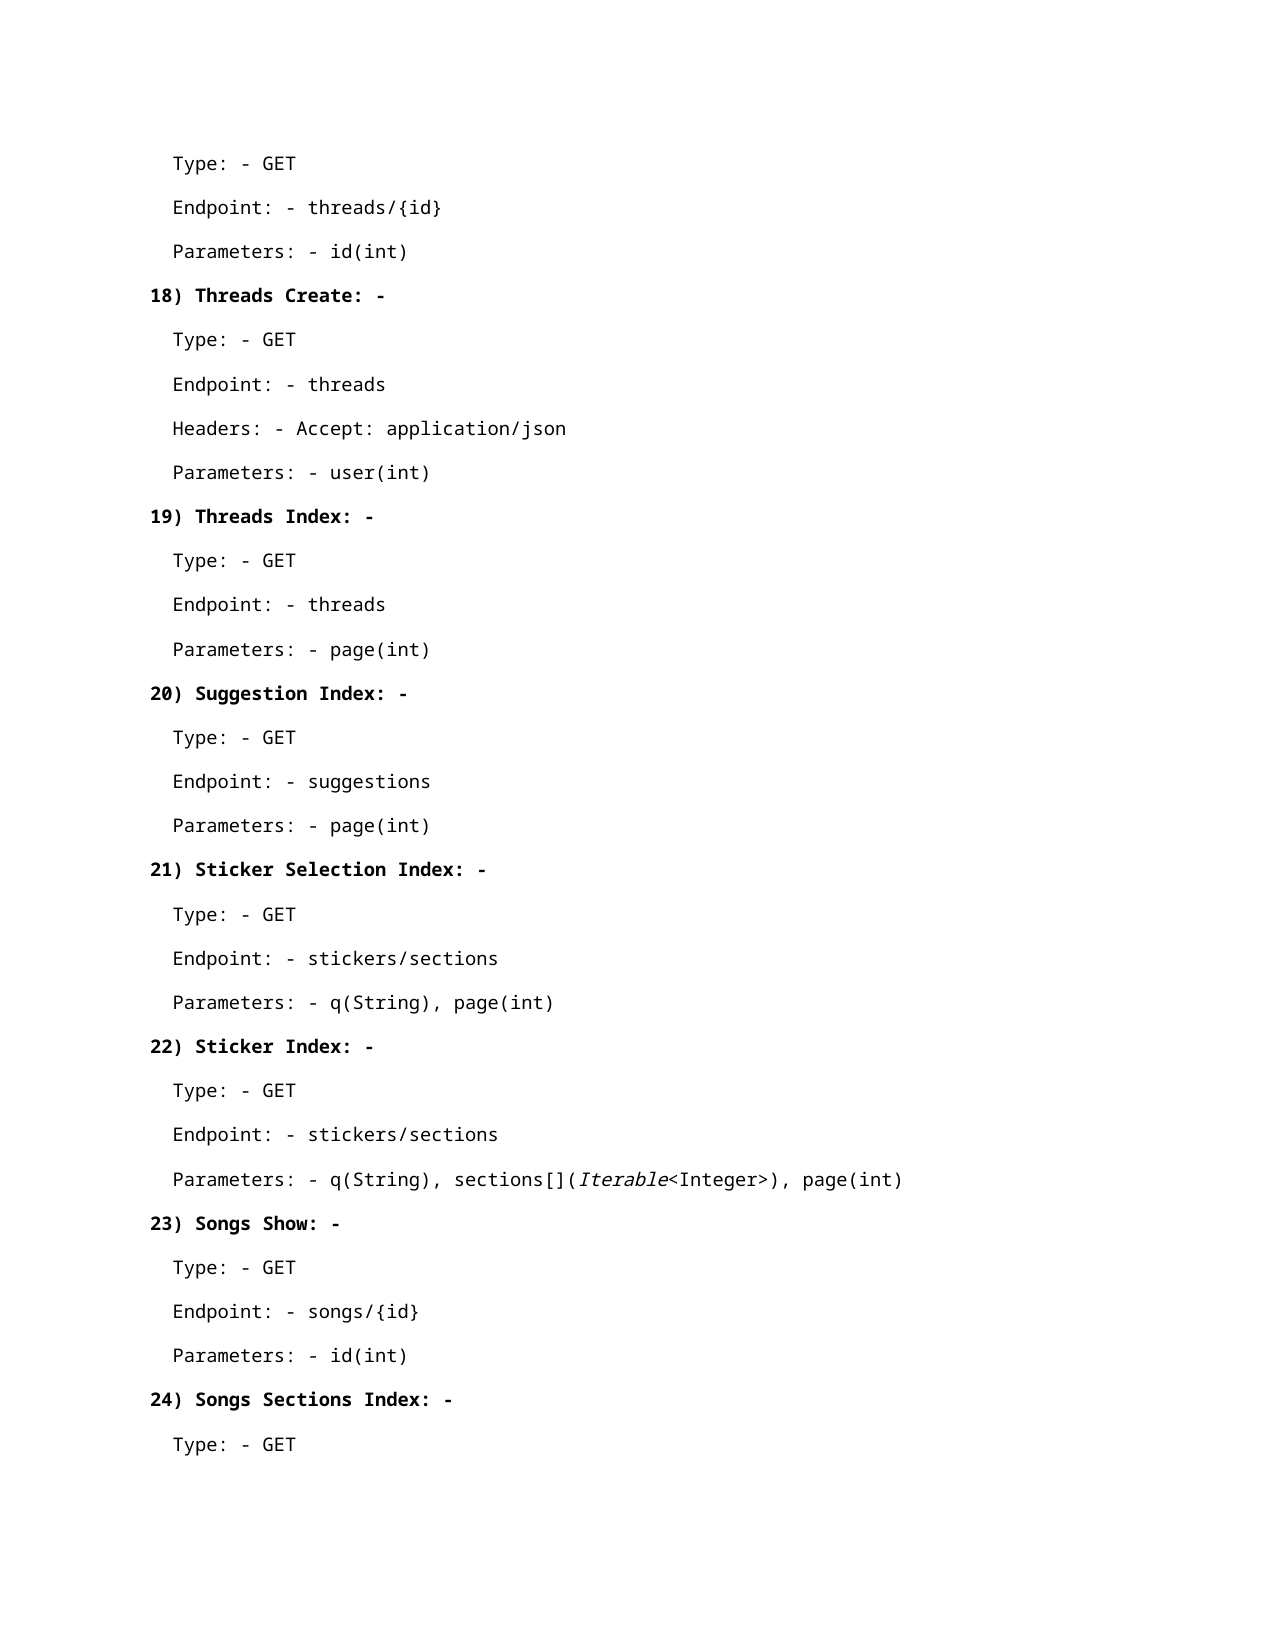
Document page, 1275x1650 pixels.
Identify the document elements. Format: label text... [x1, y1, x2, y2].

text Type: - GET [150, 901, 1125, 926]
text Headers: - Accept: application/json [150, 415, 1125, 441]
text 20) Suggestion Index: - [150, 680, 1125, 706]
text Endpoint: - threads/{id} [150, 194, 1125, 220]
text Endpoint: - suggestions [150, 768, 1125, 794]
text Type: - GET [150, 547, 1125, 573]
text 21) Sticker Selection Index: - [150, 857, 1125, 882]
text Parameters: - page(int) [150, 636, 1125, 661]
text Endpoint: - threads [150, 371, 1125, 396]
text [150, 1166, 1125, 1191]
text Type: - GET [150, 1077, 1125, 1103]
text Type: - GET [150, 1254, 1125, 1280]
text Type: - GET [150, 1431, 1125, 1456]
text Parameters: - q(String), page(int) [150, 989, 1125, 1015]
text Parameters: - id(int) [150, 238, 1125, 264]
text Parameters: - page(int) [150, 812, 1125, 838]
text Parameters: - user(int) [150, 459, 1125, 485]
text 23) Songs Show: - [150, 1210, 1125, 1236]
text 22) Sticker Index: - [150, 1033, 1125, 1059]
text 19) Threads Index: - [150, 503, 1125, 529]
text 18) Threads Create: - [150, 282, 1125, 308]
text Endpoint: - stickers/sections [150, 1122, 1125, 1147]
text Endpoint: - threads [150, 592, 1125, 617]
text Type: - GET [150, 327, 1125, 352]
text Parameters: - id(int) [150, 1342, 1125, 1368]
text Endpoint: - stickers/sections [150, 945, 1125, 971]
text Type: - GET [150, 724, 1125, 750]
text Type: - GET [150, 150, 1125, 176]
text 24) Songs Sections Index: - [150, 1387, 1125, 1412]
text Endpoint: - songs/{id} [150, 1298, 1125, 1324]
